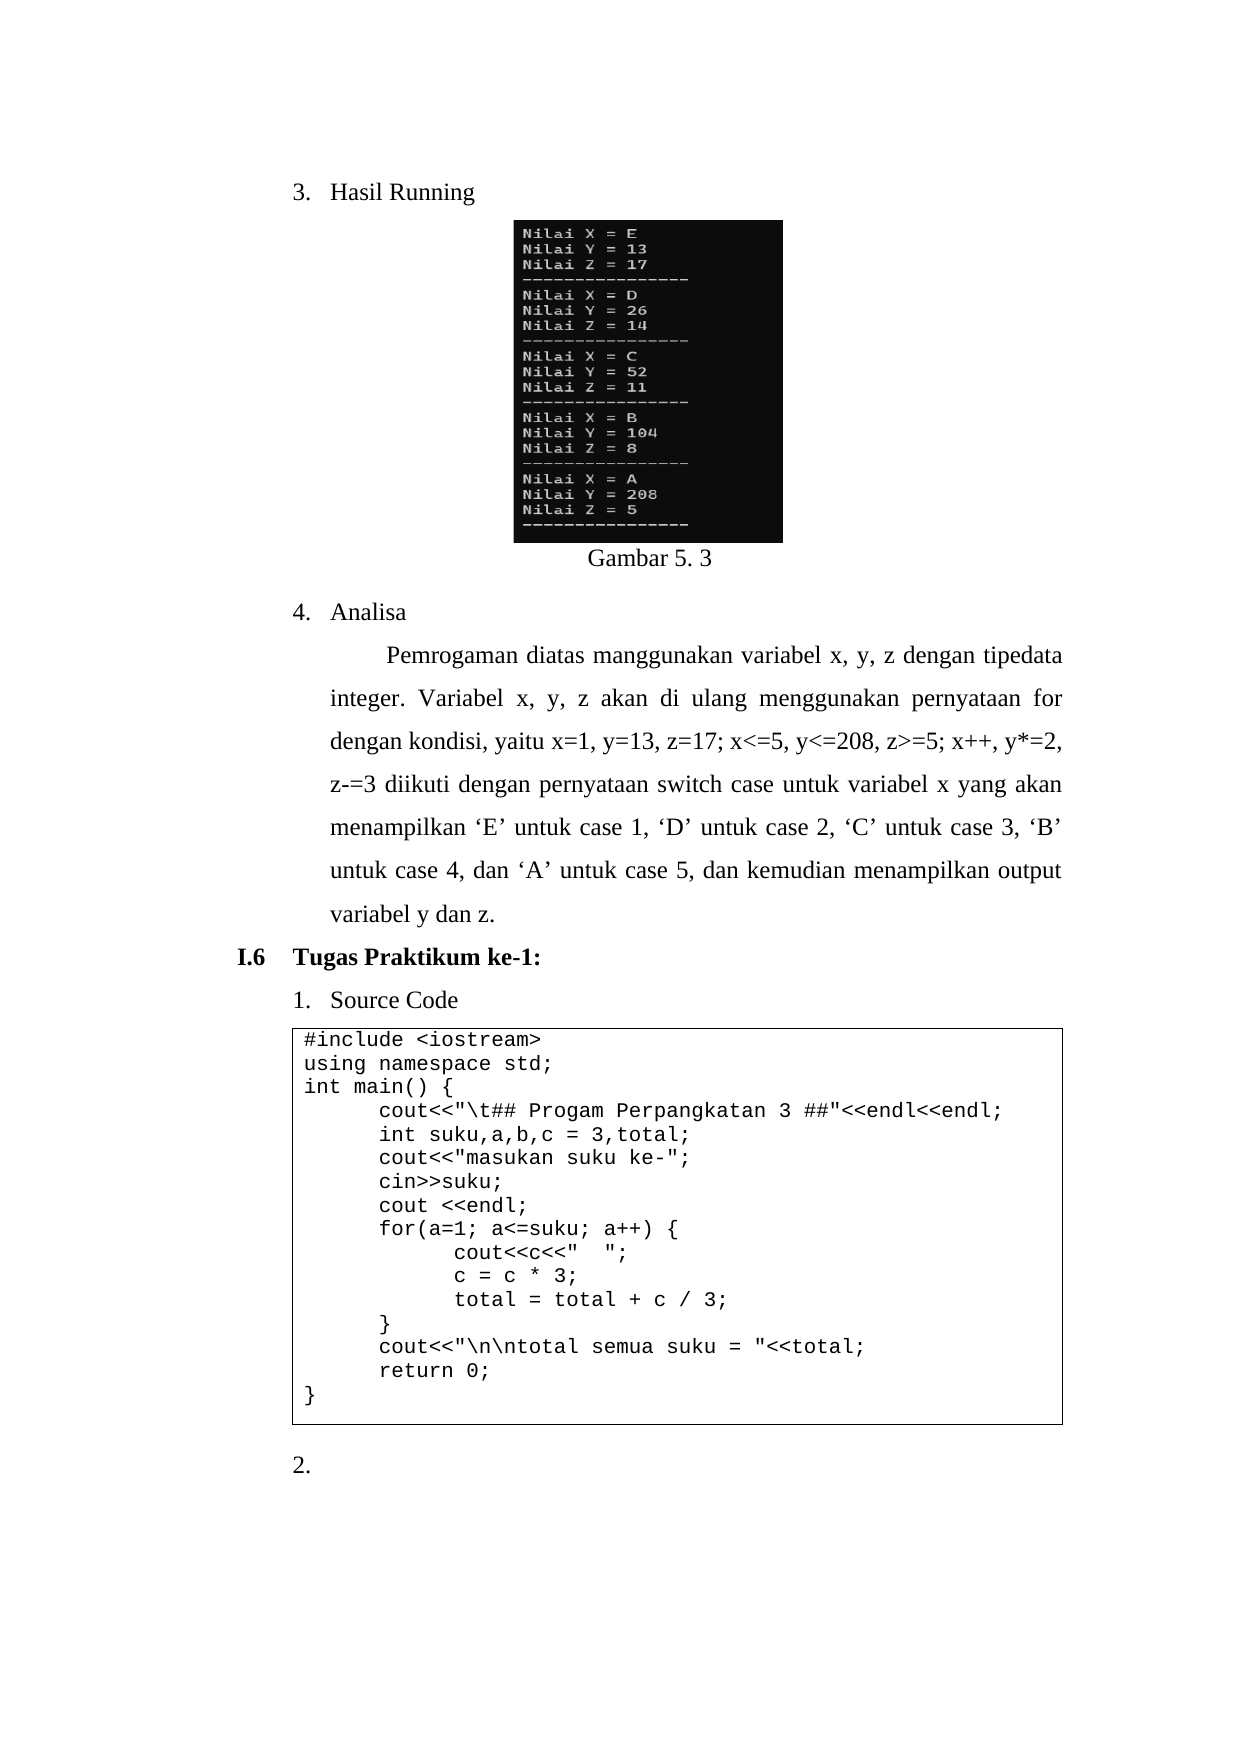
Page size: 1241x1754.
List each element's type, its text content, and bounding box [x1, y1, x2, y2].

text Gambar 5. 3 [236, 543, 1063, 572]
list Pemrogaman diatas manggunakan variabel x, y, z dengan tipedata integer. Variabel x, y, z akan di ulang menggunakan pernyataan for dengan kondisi, yaitu x=1, y=13, z=17; x<=5, y<=208, z>=5; x++, y*=2, z-=3 diikuti dengan pernyataan switch case untuk variabel x yang akan menampilkan ‘E’ untuk case 1, ‘D’ untuk case 2, ‘C’ untuk case 3, ‘B’ untuk case 4, dan ‘A’ untuk case 5, dan kemudian menampilkan output variabel y dan z. [330, 640, 1063, 927]
list Tugas Praktikum ke-1: [251, 942, 1063, 971]
picture [513, 220, 783, 543]
list Hasil Running [292, 177, 1063, 206]
list Analisa [292, 597, 1063, 626]
list Source Code [292, 985, 1063, 1014]
table_header #include <iostream> using namespace std; int main() { cout<<"\t## Progam Perpangkatan 3 ##"<<endl<<endl; int suku,a,b,c = 3,total; cout<<"masukan suku ke-"; cin>>suku; cout <<endl; for(a=1; a<=suku; a++) { cout<<c<<" "; c = c * 3; total = total + c / 3; } cout<<"\n\ntotal semua suku = "<<total; return 0; } [293, 1029, 1062, 1424]
